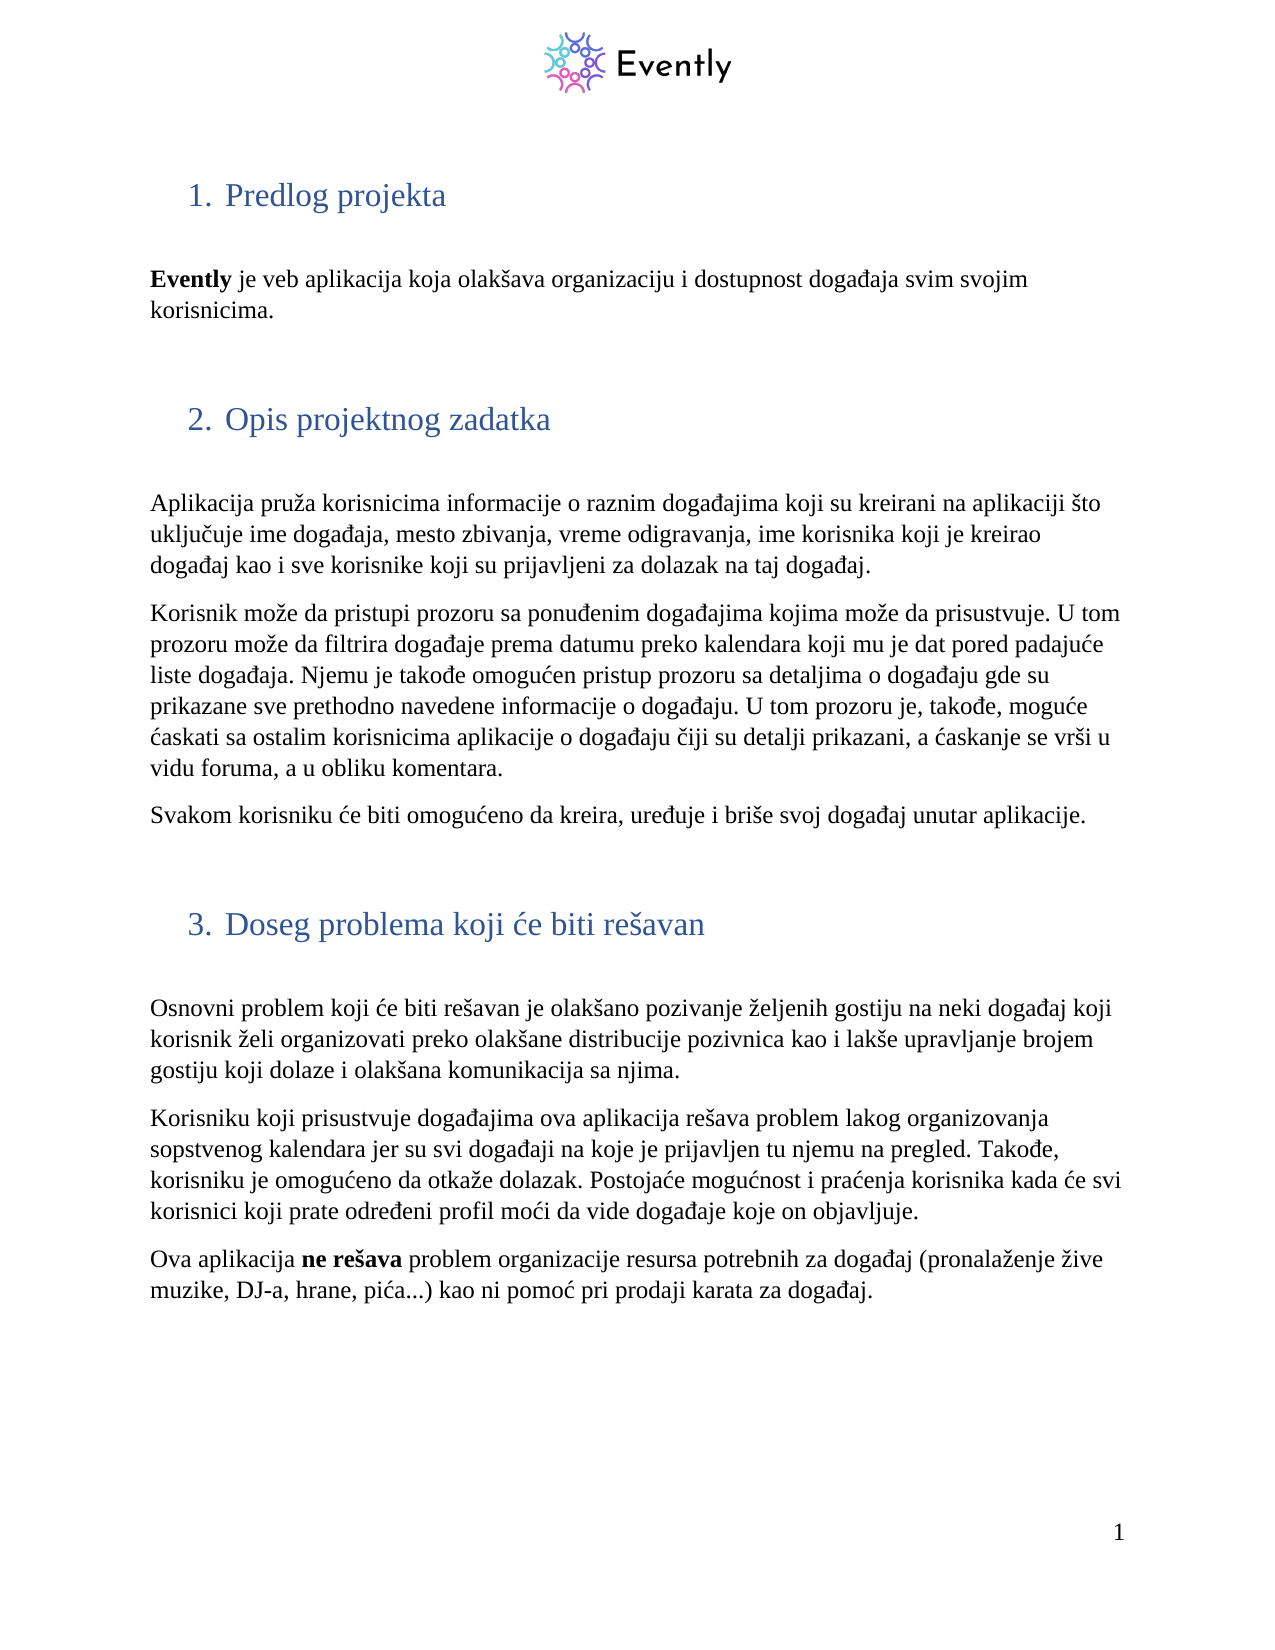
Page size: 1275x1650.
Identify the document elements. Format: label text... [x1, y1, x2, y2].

text Ova aplikacija ne rešava problem organizacije resursa potrebnih za događaj (pronalaženje žive muzike, DJ-a, hrane, pića...) kao ni pomoć pri prodaji karata za događaj. [150, 1244, 1125, 1304]
text Aplikacija pruža korisnicima informacije o raznim događajima koji su kreirani na aplikaciji što uključuje ime događaja, mesto zbivanja, vreme odigravanja, ime korisnika koji je kreirao događaj kao i sve korisnike koji su prijavljeni za dolazak na taj događaj. [150, 488, 1125, 579]
text Osnovni problem koji će biti rešavan je olakšano pozivanje željenih gostiju na neki događaj koji korisnik želi organizovati preko olakšane distribucije pozivnica kao i lakše upravljanje brojem gostiju koji dolaze i olakšana komunikacija sa njima. [150, 993, 1125, 1084]
text Korisnik može da pristupi prozoru sa ponuđenim događajima kojima može da prisustvuje. U tom prozoru može da filtrira događaje prema datumu preko kalendara koji mu je dat pored padajuće liste događaja. Njemu je takođe omogućen pristup prozoru sa detaljima o događaju gde su prikazane sve prethodno navedene informacije o događaju. U tom prozoru je, takođe, moguće ćaskati sa ostalim korisnicima aplikacije o događaju čiji su detalji prikazani, a ćaskanje se vrši u vidu foruma, a u obliku komentara. [150, 598, 1125, 782]
subtitle Opis projektnog zadatka [187, 399, 1125, 437]
subtitle Predlog projekta [187, 175, 1125, 213]
picture [543, 31, 732, 95]
subtitle Doseg problema koji će biti rešavan [187, 904, 1125, 943]
text Svakom korisniku će biti omogućeno da kreira, uređuje i briše svoj događaj unutar aplikacije. [150, 801, 1125, 829]
text Korisniku koji prisustvuje događajima ova aplikacija rešava problem lakog organizovanja sopstvenog kalendara jer su svi događaji na koje je prijavljen tu njemu na pregled. Takođe, korisniku je omogućeno da otkaže dolazak. Postojaće mogućnost i praćenja korisnika kada će svi korisnici koji prate određeni profil moći da vide događaje koje on objavljuje. [150, 1103, 1125, 1225]
text Evently je veb aplikacija koja olakšava organizaciju i dostupnost događaja svim svojim korisnicima. [150, 264, 1125, 324]
